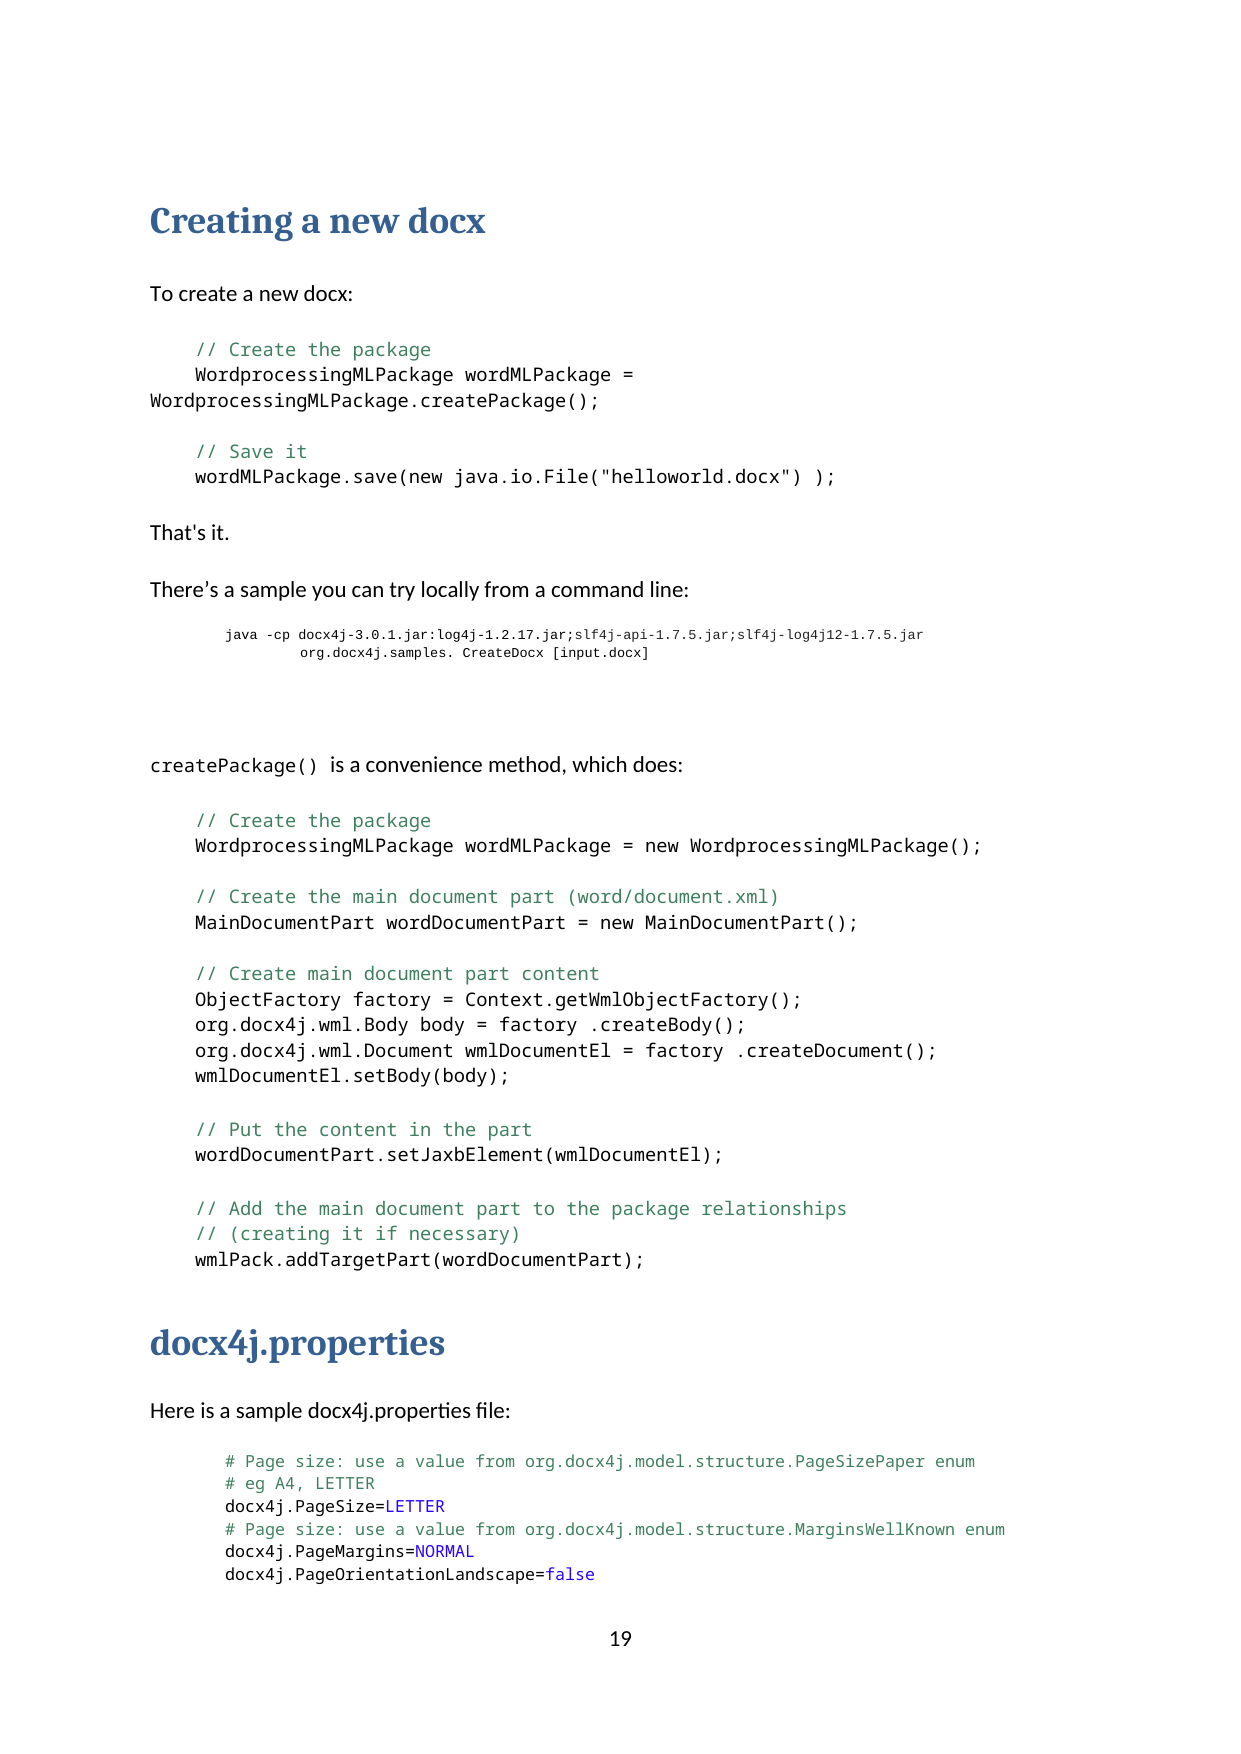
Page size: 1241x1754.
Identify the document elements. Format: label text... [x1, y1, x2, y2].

text Here is a sample docx4j.properties file: [150, 1396, 1090, 1424]
text org.docx4j.wml.Body body = factory .createBody(); [150, 1011, 1090, 1037]
text // Add the main document part to the package relationships [150, 1195, 1090, 1221]
text // Create main document part content [150, 960, 1090, 986]
text To create a new docx: [150, 279, 1090, 307]
subtitle Creating a new docx [150, 200, 1090, 243]
text WordprocessingMLPackage wordMLPackage = WordprocessingMLPackage.createPackage(); [150, 361, 1090, 412]
text // Put the content in the part [150, 1116, 1090, 1141]
text wordMLPackage.save(new java.io.File("helloworld.docx") ); [150, 463, 1090, 489]
subtitle docx4j.properties [150, 1322, 1090, 1365]
text There’s a sample you can try locally from a command line: [150, 575, 1090, 603]
text # Page size: use a value from org.docx4j.model.structure.MarginsWellKnown enum [225, 1517, 1090, 1540]
text # Page size: use a value from org.docx4j.model.structure.PageSizePaper enum [225, 1449, 1090, 1472]
text WordprocessingMLPackage wordMLPackage = new WordprocessingMLPackage(); [150, 833, 1090, 858]
text MainDocumentPart wordDocumentPart = new MainDocumentPart(); [150, 909, 1090, 935]
text wordDocumentPart.setJaxbElement(wmlDocumentEl); [150, 1141, 1090, 1167]
text createPackage() is a convenience method, which does: [150, 750, 1090, 778]
text docx4j.PageMargins=NORMAL [225, 1540, 1090, 1563]
text // Create the main document part (word/document.xml) [150, 884, 1090, 909]
text # eg A4, LETTER [225, 1472, 1090, 1494]
text java -cp docx4j-3.0.1.jar:log4j-1.2.17.jar;slf4j-api-1.7.5.jar;slf4j-log4j12-1.7.5.jar org.docx4j.samples. CreateDocx [input.docx] [225, 628, 1090, 661]
text That's it. [150, 518, 1090, 546]
text org.docx4j.wml.Document wmlDocumentEl = factory .createDocument(); [150, 1037, 1090, 1062]
text wmlDocumentEl.setBody(body); [150, 1062, 1090, 1088]
text // Create the package [150, 807, 1090, 833]
text ObjectFactory factory = Context.getWmlObjectFactory(); [150, 986, 1090, 1011]
text // (creating it if necessary) [150, 1221, 1090, 1246]
text // Save it [150, 438, 1090, 463]
text // Create the package [150, 336, 1090, 361]
text docx4j.PageOrientationLandscape=false [225, 1563, 1090, 1585]
text wmlPack.addTargetPart(wordDocumentPart); [150, 1246, 1090, 1272]
text docx4j.PageSize=LETTER [225, 1494, 1090, 1517]
